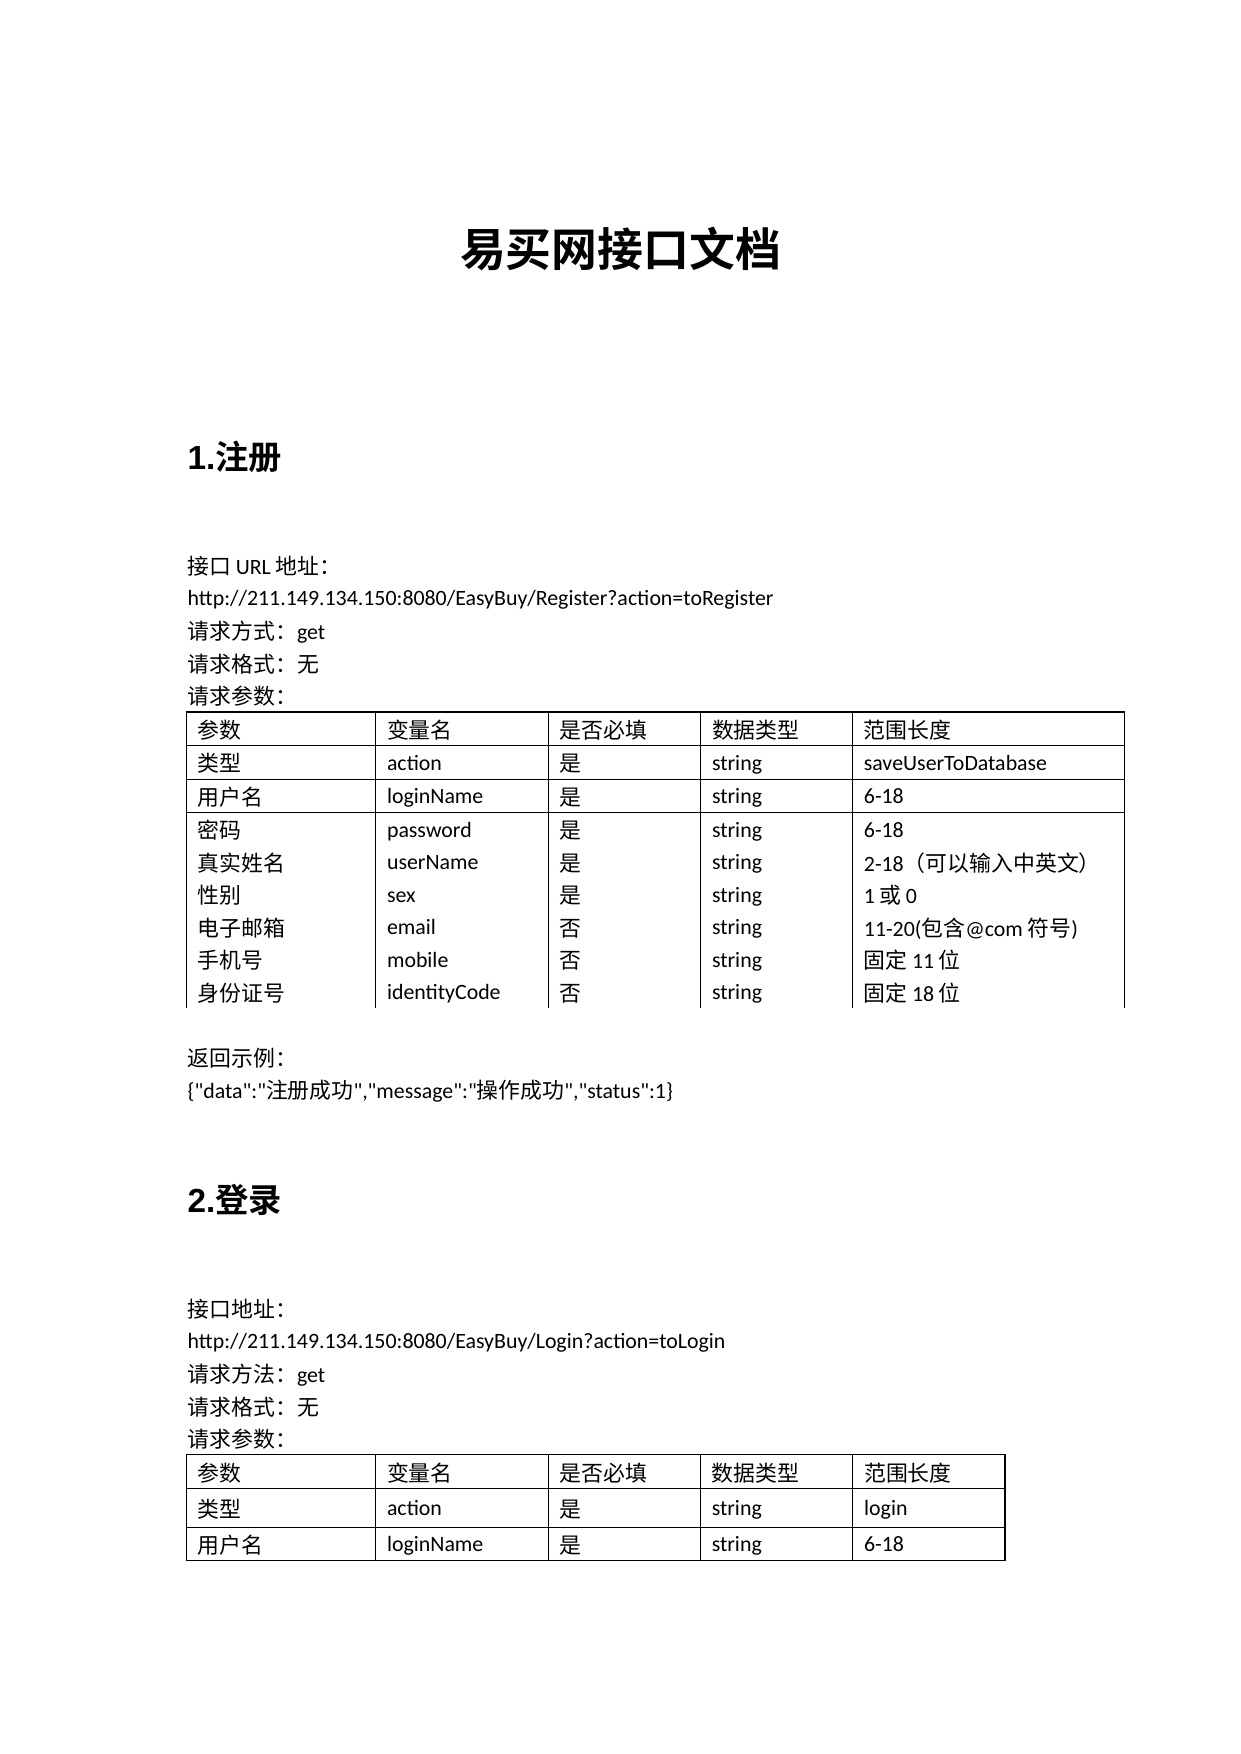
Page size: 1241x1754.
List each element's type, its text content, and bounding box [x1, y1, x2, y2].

list http://211.149.134.150:8080/EasyBuy/Register?action=toRegister [187, 581, 1053, 614]
table_cell 是 [549, 813, 700, 846]
table_header 变量名 [376, 1455, 548, 1488]
table_cell 是 [549, 1489, 700, 1527]
table_cell string [701, 878, 852, 911]
table_cell string [701, 911, 852, 943]
table_cell 是 [549, 1528, 700, 1560]
table_cell string [701, 846, 852, 878]
table_header 变量名 [376, 713, 548, 745]
table_cell 密码 [187, 813, 375, 846]
table_cell 是 [549, 878, 700, 911]
table_cell 2-18（可以输入中英文） [853, 846, 1124, 878]
table_cell 是 [549, 780, 700, 812]
table_cell 6-18 [853, 780, 1124, 812]
table_cell 用户名 [187, 780, 375, 812]
table_cell 否 [549, 976, 700, 1008]
table_cell 是 [549, 846, 700, 878]
table_cell loginName [376, 780, 548, 812]
table_header 数据类型 [701, 1455, 852, 1488]
list 请求参数： [187, 679, 1053, 711]
table_cell 11-20(包含@com符号) [853, 911, 1124, 943]
table_cell 固定18位 [853, 976, 1124, 1008]
table_cell 性别 [187, 878, 375, 911]
table_cell 6-18 [853, 1528, 1004, 1560]
table_header 是否必填 [549, 713, 700, 745]
table_cell 否 [549, 911, 700, 943]
list 请求方式：get [187, 614, 1053, 646]
table_cell 用户名 [187, 1528, 375, 1560]
list {"data":"注册成功","message":"操作成功","status":1} [187, 1073, 1053, 1106]
list 接口地址： [187, 1292, 1053, 1324]
table_cell string [701, 746, 852, 778]
table_cell saveUserToDatabase [853, 746, 1124, 778]
table_cell 否 [549, 943, 700, 976]
list http://211.149.134.150:8080/EasyBuy/Login?action=toLogin [187, 1324, 1053, 1357]
table_cell mobile [376, 943, 548, 976]
table_cell email [376, 911, 548, 943]
table_header 数据类型 [701, 713, 852, 745]
table_cell 真实姓名 [187, 846, 375, 878]
table_cell loginName [376, 1528, 548, 1560]
table_cell login [853, 1489, 1004, 1527]
list 返回示例： [187, 1041, 1053, 1073]
table_cell password [376, 813, 548, 846]
list 请求参数： [187, 1422, 1053, 1454]
list 请求格式：无 [187, 1389, 1053, 1422]
table_cell identityCode [376, 976, 548, 1008]
subtitle 2.登录 [187, 1165, 1053, 1230]
table_cell 电子邮箱 [187, 911, 375, 943]
table_cell 固定11位 [853, 943, 1124, 976]
list 请求方法：get [187, 1357, 1053, 1389]
table_cell string [701, 1489, 852, 1527]
table_cell action [376, 1489, 548, 1527]
table_header 范围长度 [853, 713, 1124, 745]
table_cell 身份证号 [187, 976, 375, 1008]
table_cell string [701, 976, 852, 1008]
table_cell string [701, 780, 852, 812]
table_cell userName [376, 846, 548, 878]
table_cell 类型 [187, 746, 375, 778]
table_cell sex [376, 878, 548, 911]
table_cell string [701, 943, 852, 976]
table_cell string [701, 813, 852, 846]
table_header 参数 [187, 1455, 375, 1488]
list 请求格式：无 [187, 646, 1053, 679]
table_header 范围长度 [853, 1455, 1004, 1488]
table_cell 1或0 [853, 878, 1124, 911]
table_cell 6-18 [853, 813, 1124, 846]
subtitle 易买网接口文档 [187, 197, 1053, 295]
table_cell 是 [549, 746, 700, 778]
table_header 参数 [187, 713, 375, 745]
table_cell 手机号 [187, 943, 375, 976]
table_cell 类型 [187, 1489, 375, 1527]
list 接口URL地址： [187, 549, 1053, 581]
table_cell string [701, 1528, 852, 1560]
table_header 是否必填 [549, 1455, 700, 1488]
table_cell action [376, 746, 548, 778]
subtitle 1.注册 [187, 422, 1053, 487]
